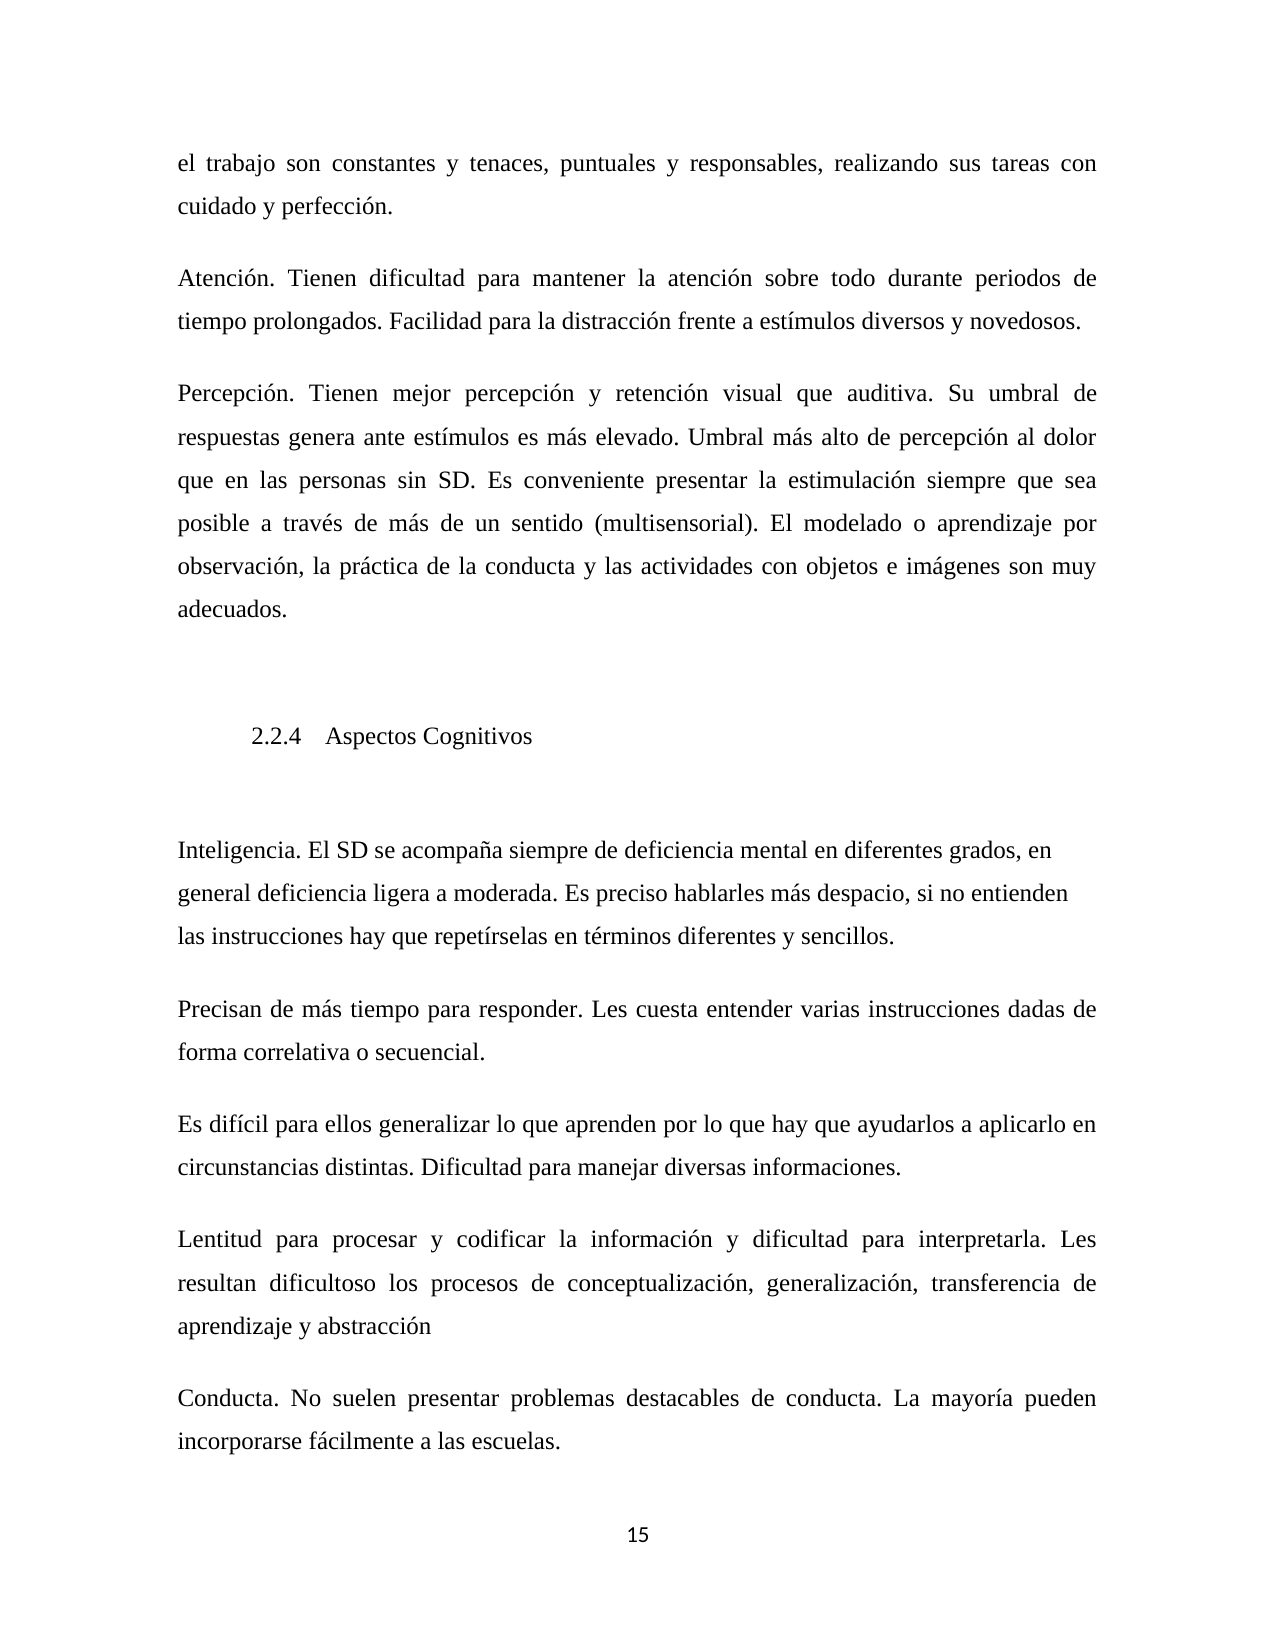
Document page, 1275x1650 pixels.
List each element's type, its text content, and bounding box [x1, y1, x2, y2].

text Atención. Tienen dificultad para mantener la atención sobre todo durante periodos de tiempo prolongados. Facilidad para la distracción frente a estímulos diversos y novedosos. [177, 263, 1098, 335]
text Es difícil para ellos generalizar lo que aprenden por lo que hay que ayudarlos a aplicarlo en circunstancias distintas. Dificultad para manejar diversas informaciones. [177, 1109, 1098, 1181]
subtitle Aspectos Cognitivos [251, 721, 1098, 749]
text Percepción. Tienen mejor percepción y retención visual que auditiva. Su umbral de respuestas genera ante estímulos es más elevado. Umbral más alto de percepción al dolor que en las personas sin SD. Es conveniente presentar la estimulación siempre que sea posible a través de más de un sentido (multisensorial). El modelado o aprendizaje por observación, la práctica de la conducta y las actividades con objetos e imágenes son muy adecuados. [177, 378, 1098, 623]
text Precisan de más tiempo para responder. Les cuesta entender varias instrucciones dadas de forma correlativa o secuencial. [177, 994, 1098, 1066]
text Inteligencia. El SD se acompaña siempre de deficiencia mental en diferentes grados, en general deficiencia ligera a moderada. Es preciso hablarles más despacio, si no entienden las instrucciones hay que repetírselas en términos diferentes y sencillos. [177, 835, 1098, 950]
text Conducta. No suelen presentar problemas destacables de conducta. La mayoría pueden incorporarse fácilmente a las escuelas. [177, 1383, 1098, 1455]
text Lentitud para procesar y codificar la información y dificultad para interpretarla. Les resultan dificultoso los procesos de conceptualización, generalización, transferencia de aprendizaje y abstracción [177, 1224, 1098, 1339]
